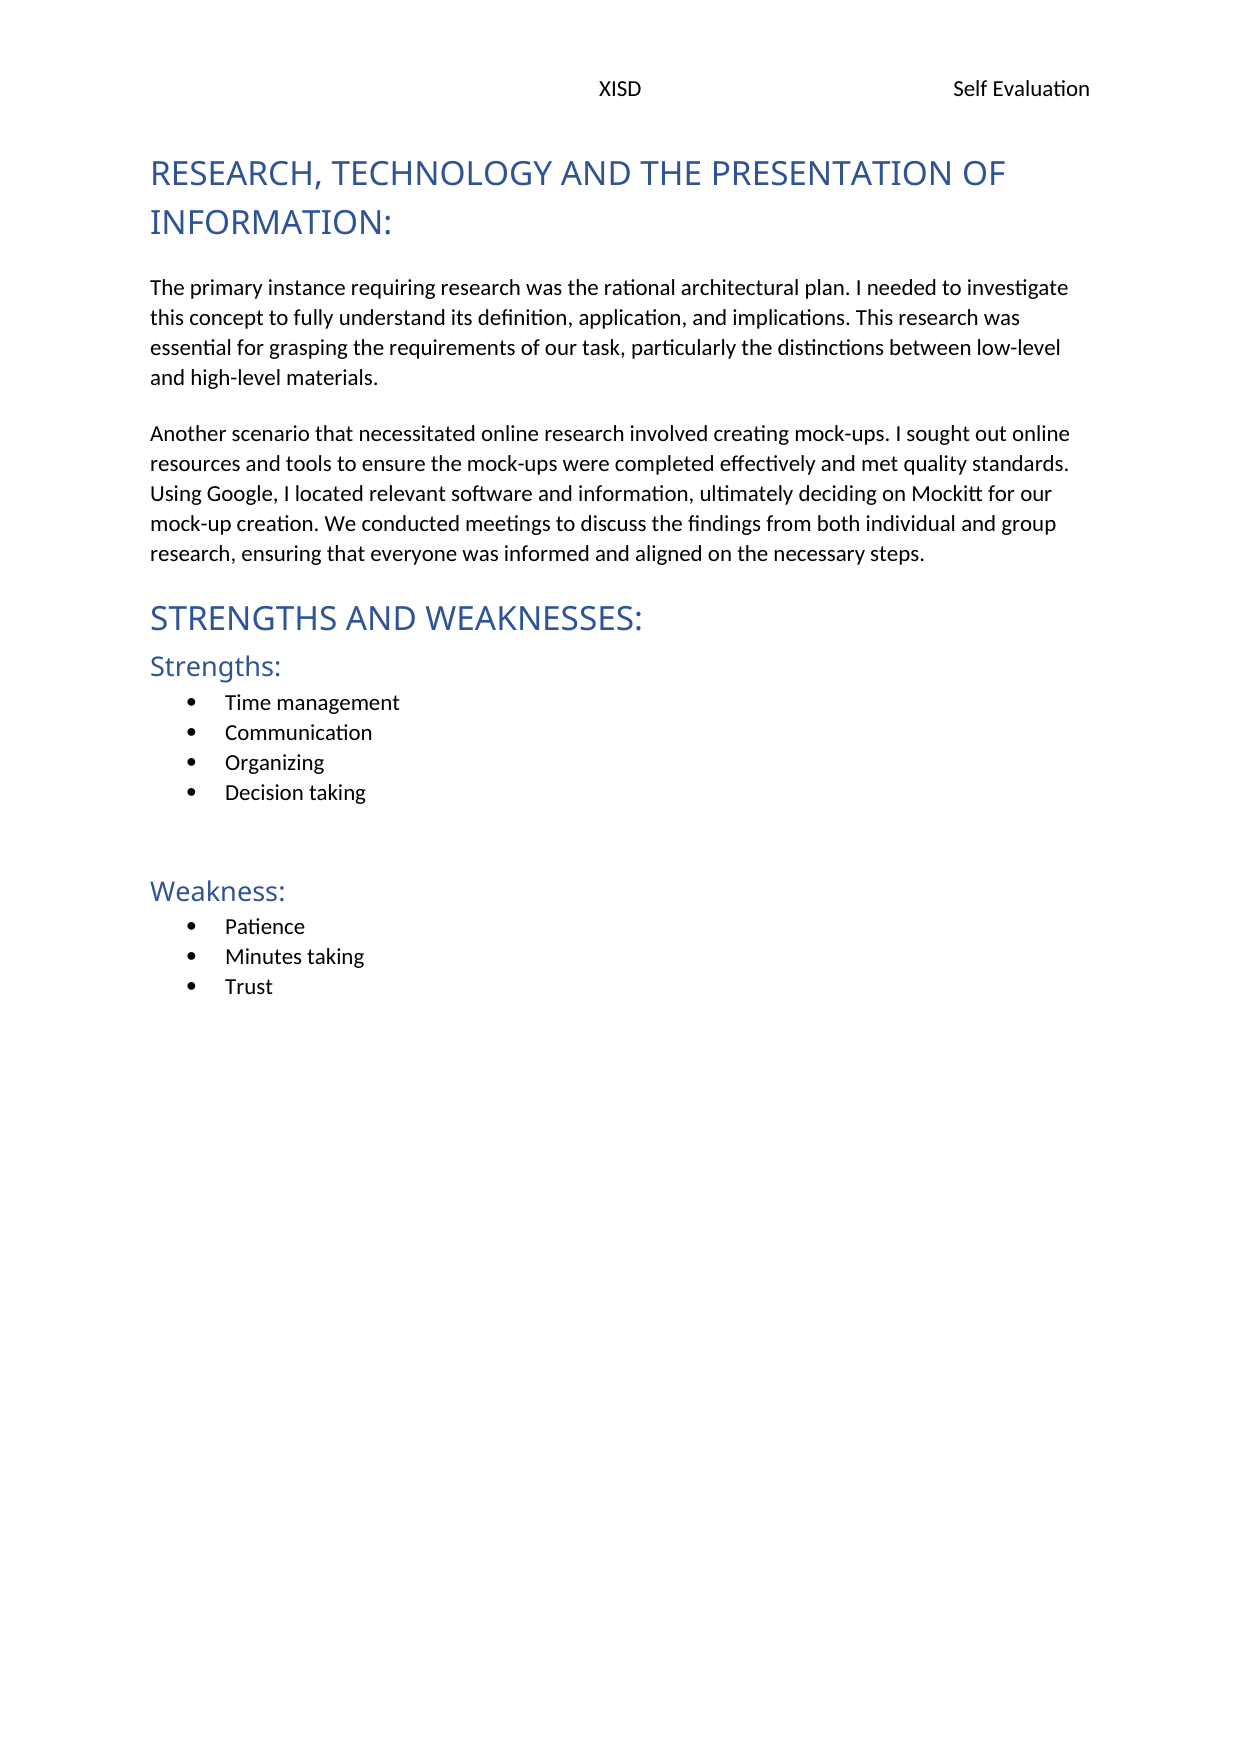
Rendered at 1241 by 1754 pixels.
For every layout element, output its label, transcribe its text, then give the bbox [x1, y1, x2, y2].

subtitle Another scenario that necessitated online research involved creating mock-ups. I sought out online resources and tools to ensure the mock-ups were completed effectively and met quality standards. Using Google, I located relevant software and information, ultimately deciding on Mockitt for our mock-up creation. We conducted meetings to discuss the findings from both individual and group research, ensuring that everyone was informed and aligned on the necessary steps. [150, 419, 1090, 568]
list Decision taking [187, 778, 1090, 806]
list Time management [187, 688, 1090, 716]
subtitle STRENGTHS AND WEAKNESSES: [150, 595, 1090, 640]
subtitle The primary instance requiring research was the rational architectural plan. I needed to investigate this concept to fully understand its definition, application, and implications. This research was essential for grasping the requirements of our task, particularly the distinctions between low-level and high-level materials. [150, 273, 1090, 392]
list Minutes taking [187, 942, 1090, 970]
subtitle Weakness: [150, 872, 1090, 909]
list Patience [187, 912, 1090, 940]
subtitle Strengths: [150, 648, 1090, 685]
list Organizing [187, 748, 1090, 776]
list Trust [187, 972, 1090, 1000]
list Communication [187, 718, 1090, 746]
subtitle RESEARCH, TECHNOLOGY AND THE PRESENTATION OF INFORMATION: [150, 150, 1090, 244]
